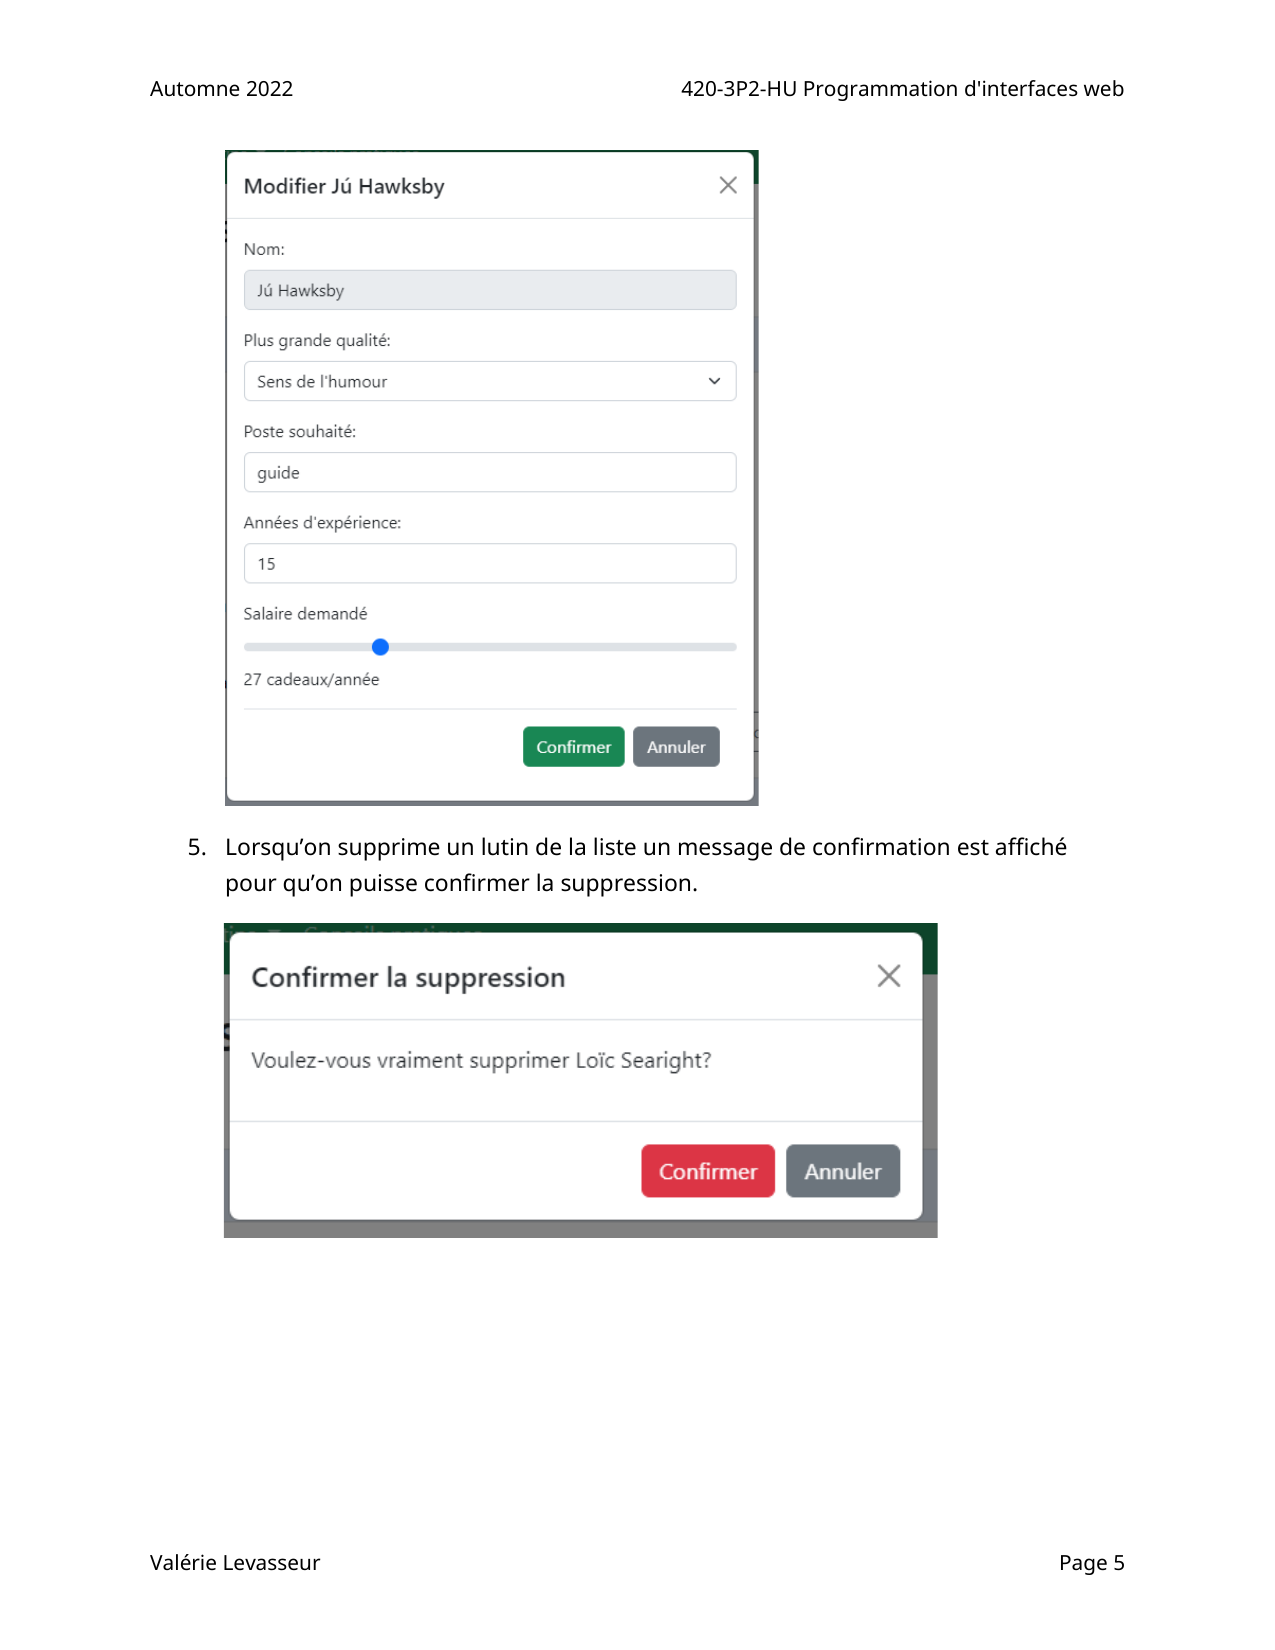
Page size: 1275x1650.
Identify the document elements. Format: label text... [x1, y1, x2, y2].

picture [225, 150, 759, 806]
picture [223, 923, 938, 1238]
list Lorsqu’on supprime un lutin de la liste un message de confirmation est affiché pour qu’on puisse confirmer la suppression. [187, 831, 1125, 898]
